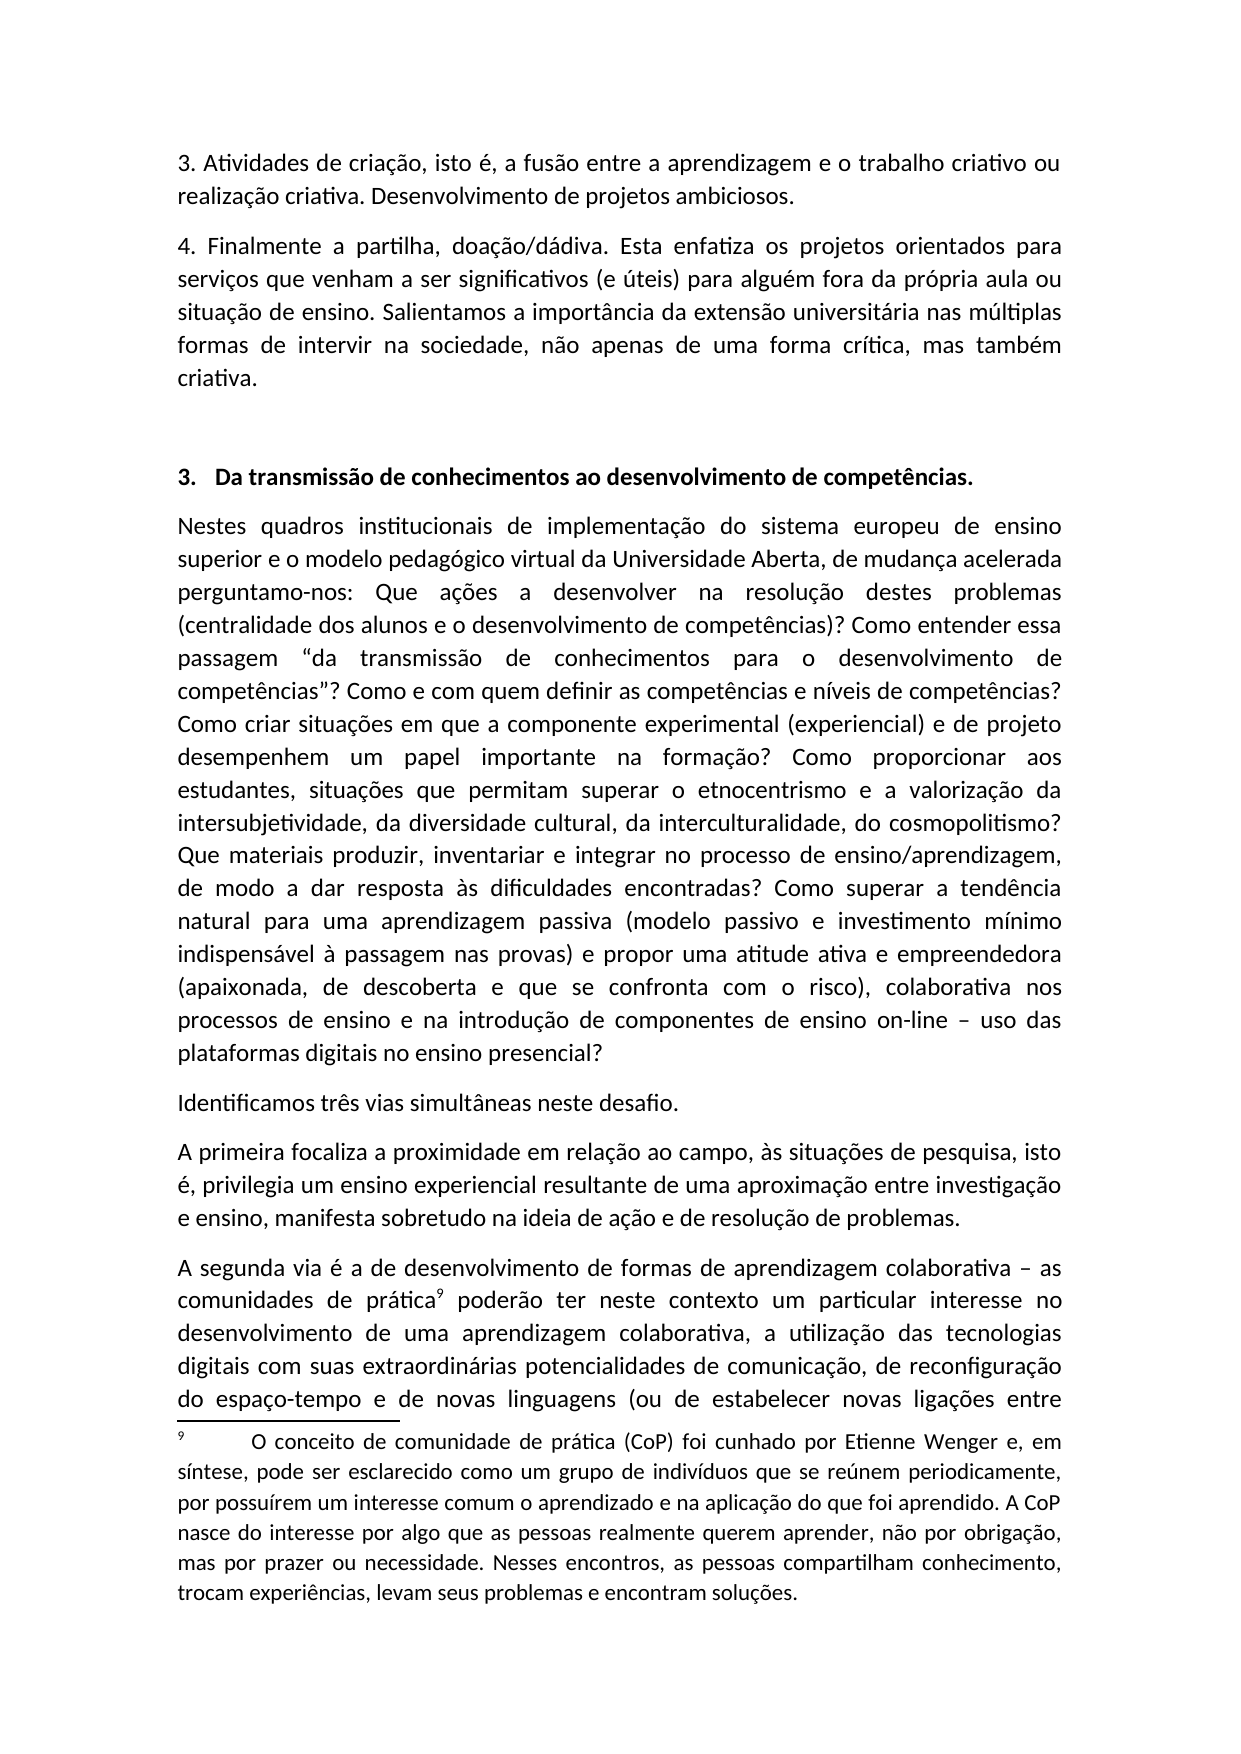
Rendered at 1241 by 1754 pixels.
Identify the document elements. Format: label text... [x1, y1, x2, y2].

text Identificamos três vias simultâneas neste desafio. [177, 1087, 1063, 1117]
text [177, 1252, 1063, 1414]
text 4. Finalmente a partilha, doação/dádiva. Esta enfatiza os projetos orientados para serviços que venham a ser significativos (e úteis) para alguém fora da própria aula ou situação de ensino. Salientamos a importância da extensão universitária nas múltiplas formas de intervir na sociedade, não apenas de uma forma crítica, mas também criativa. [177, 230, 1063, 392]
list Da transmissão de conhecimentos ao desenvolvimento de competências. [177, 461, 1063, 491]
text 3. Atividades de criação, isto é, a fusão entre a aprendizagem e o trabalho criativo ou realização criativa. Desenvolvimento de projetos ambiciosos. [177, 148, 1063, 211]
text Nestes quadros institucionais de implementação do sistema europeu de ensino superior e o modelo pedagógico virtual da Universidade Aberta, de mudança acelerada perguntamo-nos: Que ações a desenvolver na resolução destes problemas (centralidade dos alunos e o desenvolvimento de competências)? Como entender essa passagem “da transmissão de conhecimentos para o desenvolvimento de competências”? Como e com quem definir as competências e níveis de competências? Como criar situações em que a componente experimental (experiencial) e de projeto desempenhem um papel importante na formação? Como proporcionar aos estudantes, situações que permitam superar o etnocentrismo e a valorização da intersubjetividade, da diversidade cultural, da interculturalidade, do cosmopolitismo? Que materiais produzir, inventariar e integrar no processo de ensino/aprendizagem, de modo a dar resposta às dificuldades encontradas? Como superar a tendência natural para uma aprendizagem passiva (modelo passivo e investimento mínimo indispensável à passagem nas provas) e propor uma atitude ativa e empreendedora (apaixonada, de descoberta e que se confronta com o risco), colaborativa nos processos de ensino e na introdução de componentes de ensino on-line – uso das plataformas digitais no ensino presencial? [177, 511, 1063, 1068]
text A primeira focaliza a proximidade em relação ao campo, às situações de pesquisa, isto é, privilegia um ensino experiencial resultante de uma aproximação entre investigação e ensino, manifesta sobretudo na ideia de ação e de resolução de problemas. [177, 1136, 1063, 1233]
